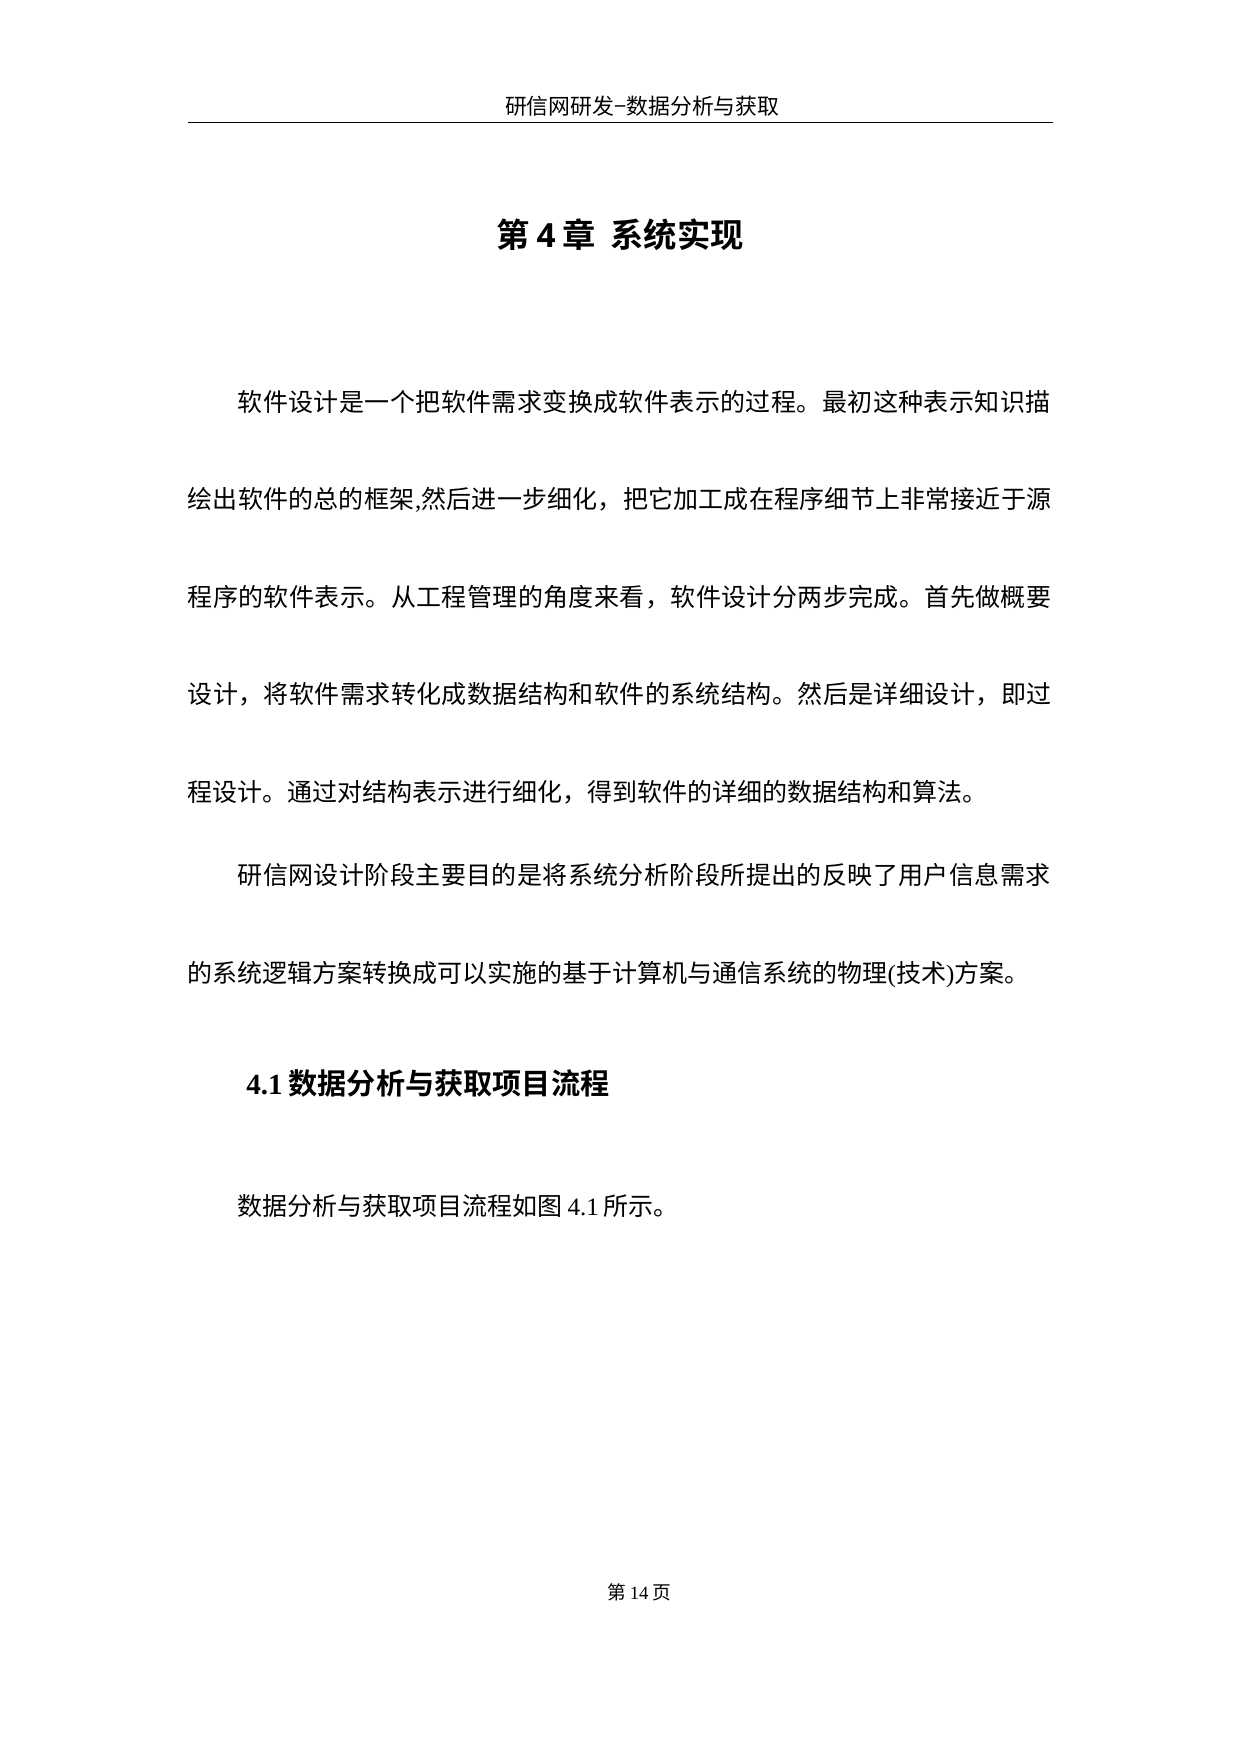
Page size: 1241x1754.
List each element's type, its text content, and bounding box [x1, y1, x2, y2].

subtitle 4.1数据分析与获取项目流程 [187, 1049, 1053, 1114]
text 研信网设计阶段主要目的是将系统分析阶段所提出的反映了用户信息需求的系统逻辑方案转换成可以实施的基于计算机与通信系统的物理(技术)方案。 [187, 841, 1053, 1004]
text 数据分析与获取项目流程如图4.1所示。 [187, 1172, 1053, 1237]
text 软件设计是一个把软件需求变换成软件表示的过程。最初这种表示知识描绘出软件的总的框架,然后进一步细化，把它加工成在程序细节上非常接近于源程序的软件表示。从工程管理的角度来看，软件设计分两步完成。首先做概要设计，将软件需求转化成数据结构和软件的系统结构。然后是详细设计，即过程设计。通过对结构表示进行细化，得到软件的详细的数据结构和算法。 [187, 368, 1053, 823]
subtitle 第4章 系统实现 [187, 200, 1053, 265]
